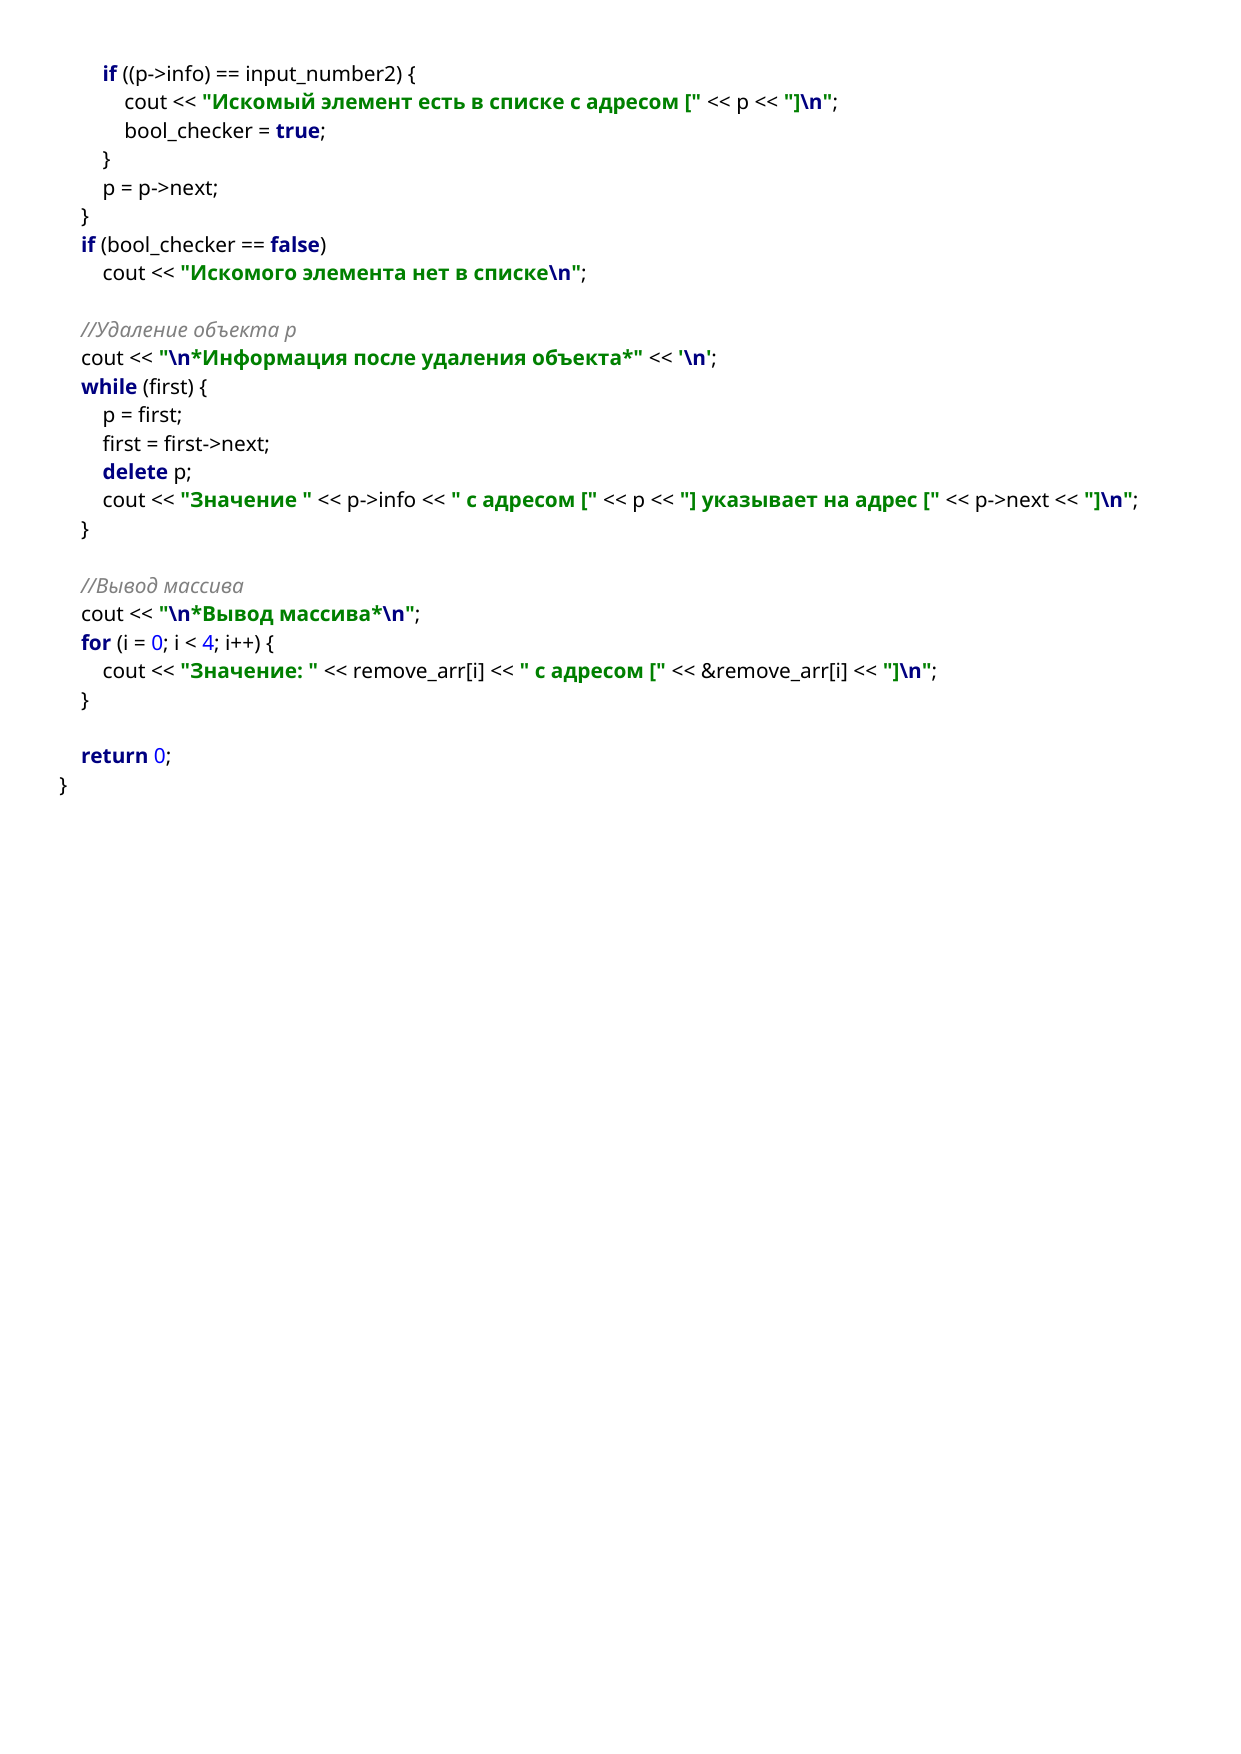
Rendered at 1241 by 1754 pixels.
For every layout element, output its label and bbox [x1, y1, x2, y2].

text [59, 59, 1181, 798]
